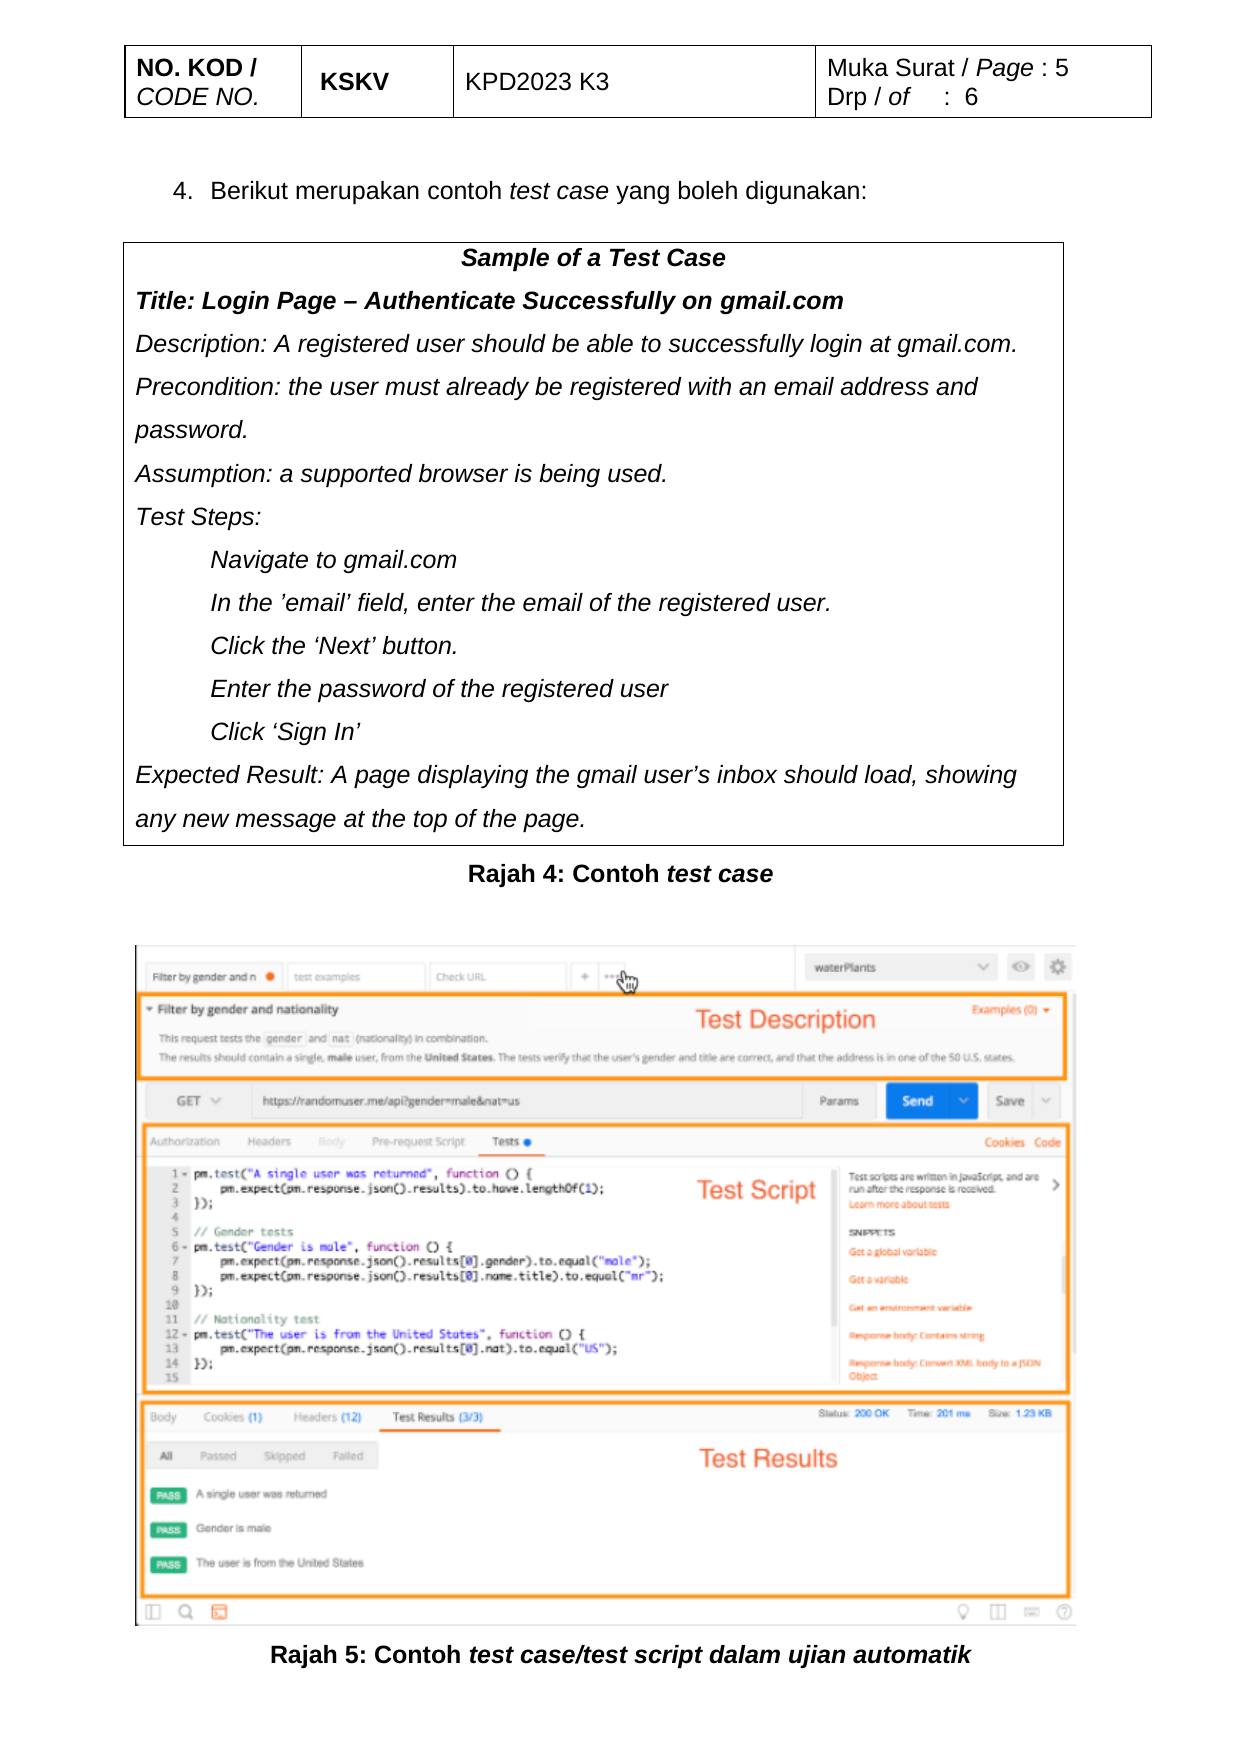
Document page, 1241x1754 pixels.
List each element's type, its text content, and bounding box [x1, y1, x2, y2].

list Berikut merupakan contoh test case yang boleh digunakan: [173, 176, 1106, 204]
table_header Sample of a Test Case Title: Login Page – Authenticate Successfully on gmail.com Description: A registered user should be able to successfully login at gmail.com. Precondition: the user must already be registered with an email address and password. Assumption: a supported browser is being used. Test Steps: Navigate to gmail.com In the ’email’ field, enter the email of the registered user. Click the ‘Next’ button. Enter the password of the registered user Click ‘Sign In’ Expected Result: A page displaying the gmail user’s inbox should load, showing any new message at the top of the page. [124, 243, 1063, 845]
text Rajah 4: Contoh test case [135, 859, 1106, 888]
text Rajah 5: Contoh test case/test script dalam ujian automatik [135, 1640, 1106, 1668]
picture [135, 945, 1077, 1626]
